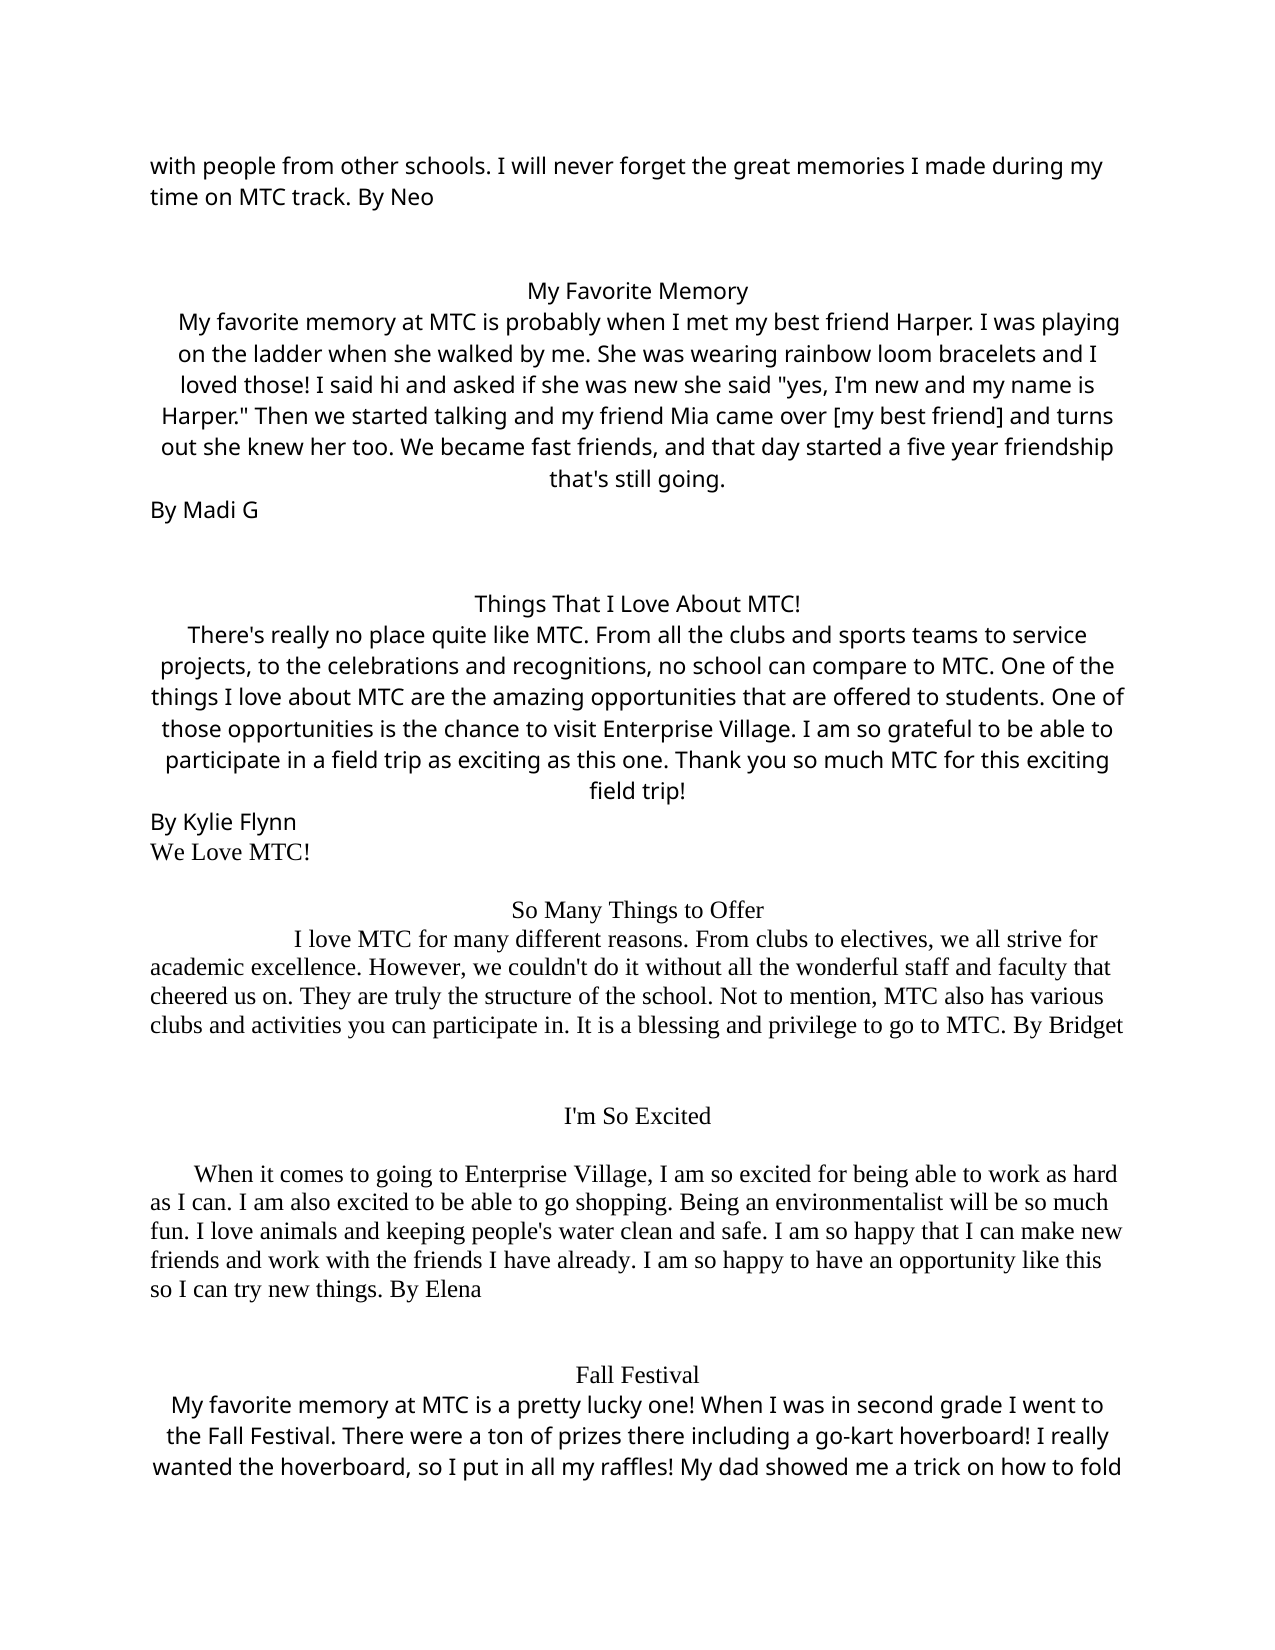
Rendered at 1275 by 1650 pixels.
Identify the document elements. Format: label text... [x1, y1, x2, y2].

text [150, 150, 1125, 212]
text By Kylie Flynn [150, 806, 1125, 837]
text My favorite memory at MTC is probably when I met my best friend Harper. I was playing on the ladder when she walked by me. She was wearing rainbow loom bracelets and I loved those! I said hi and asked if she was new she said "yes, I'm new and my name is Harper." Then we started talking and my friend Mia came over [my best friend] and turns out she knew her too. We became fast friends, and that day started a five year friendship that's still going. [150, 306, 1125, 494]
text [150, 1389, 1125, 1482]
text We Love MTC! [150, 837, 1125, 866]
text Fall Festival [150, 1360, 1125, 1389]
text Things That I Love About MTC! [150, 587, 1125, 619]
text I love MTC for many different reasons. From clubs to electives, we all strive for academic excellence. However, we couldn't do it without all the wonderful staff and faculty that cheered us on. They are truly the structure of the school. Not to mention, MTC also has various clubs and activities you can participate in. It is a blessing and privilege to go to MTC. By Bridget [150, 924, 1125, 1039]
text When it comes to going to Enterprise Village, I am so excited for being able to work as hard as I can. I am also excited to be able to go shopping. Being an environmentalist will be so much fun. I love animals and keeping people's water clean and safe. I am so happy that I can make new friends and work with the friends I have already. I am so happy to have an opportunity like this so I can try new things. By Elena [150, 1159, 1125, 1302]
text By Madi G [150, 494, 1125, 525]
text My Favorite Memory [150, 275, 1125, 306]
text There's really no place quite like MTC. From all the clubs and sports teams to service projects, to the celebrations and recognitions, no school can compare to MTC. One of the things I love about MTC are the amazing opportunities that are offered to students. One of those opportunities is the chance to visit Enterprise Village. I am so grateful to be able to participate in a field trip as exciting as this one. Thank you so much MTC for this exciting field trip! [150, 619, 1125, 806]
text So Many Things to Offer [150, 895, 1125, 924]
text I'm So Excited [150, 1101, 1125, 1130]
